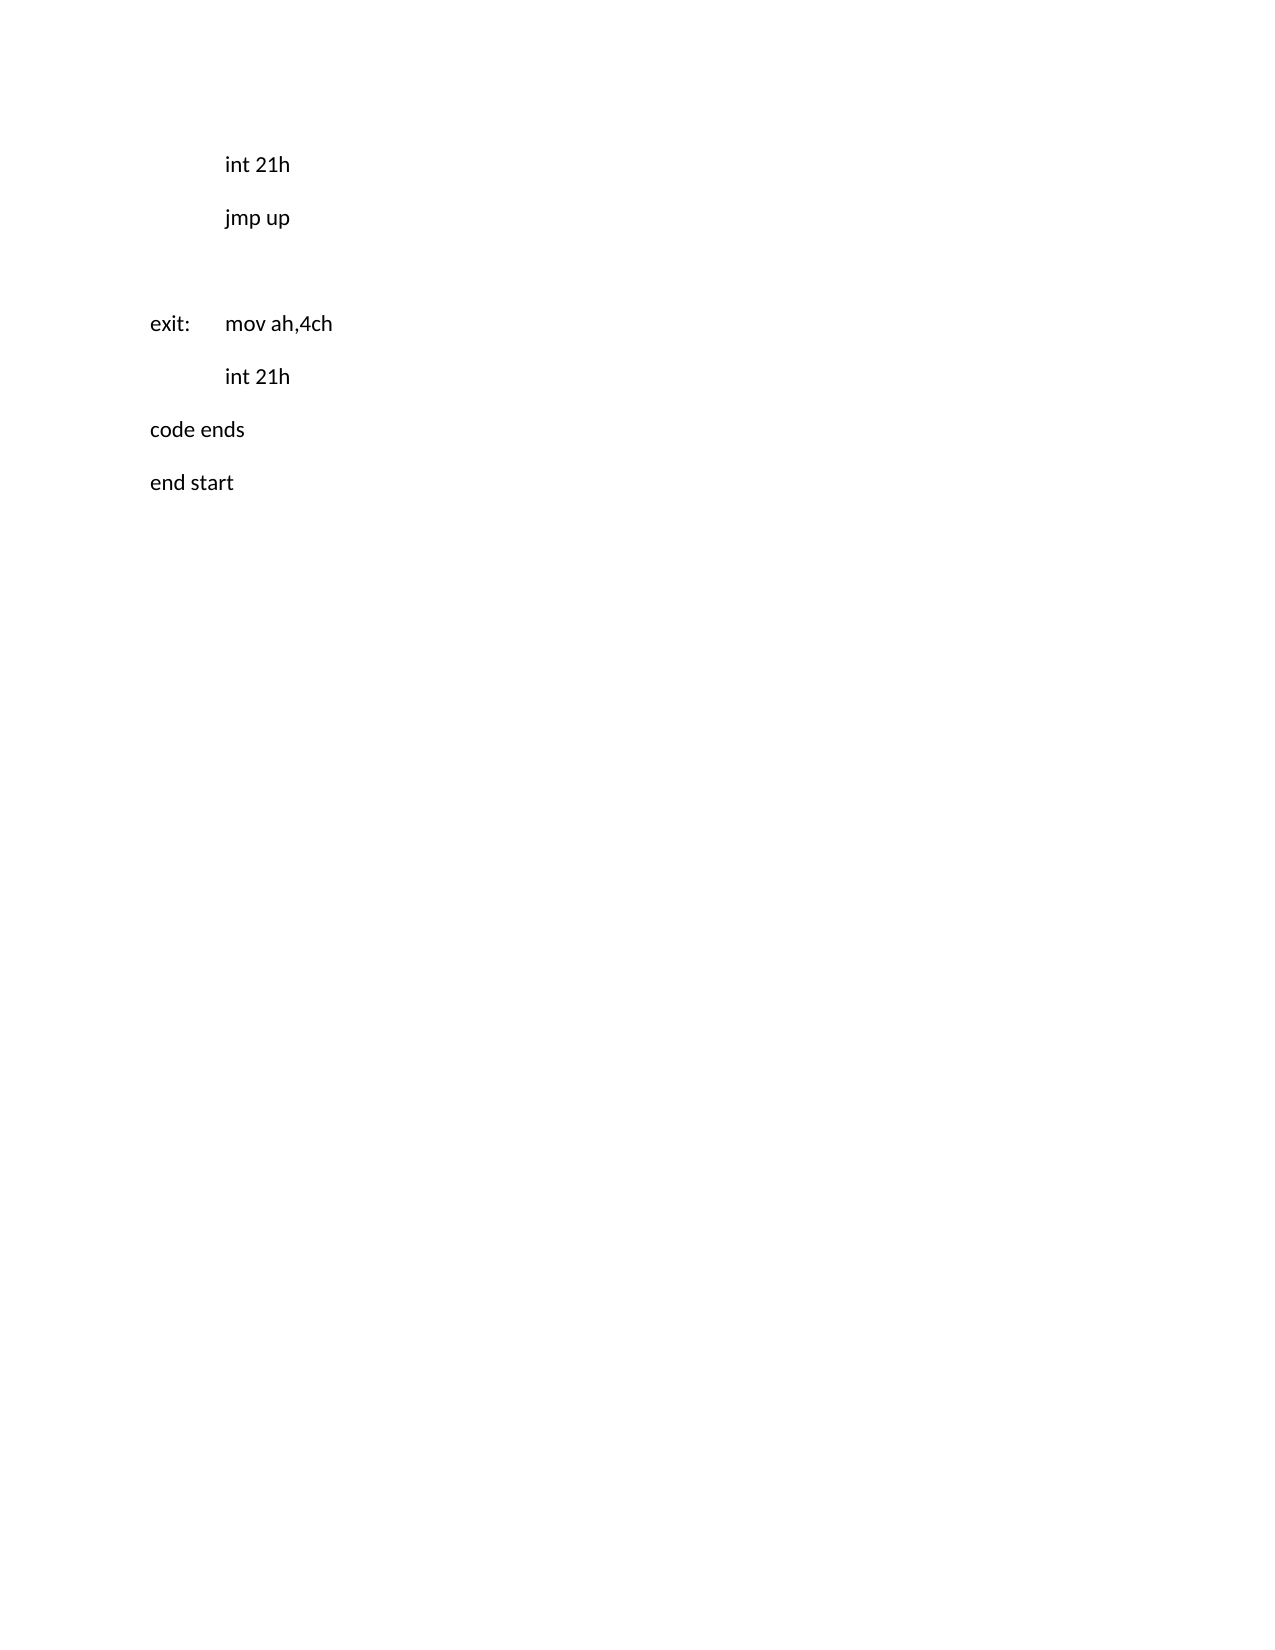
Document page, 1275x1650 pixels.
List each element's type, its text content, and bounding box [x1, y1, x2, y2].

text jmp up [150, 203, 1125, 231]
text int 21h [150, 150, 1125, 178]
text int 21h [150, 362, 1125, 390]
text exit: mov ah,4ch [150, 309, 1125, 337]
text end start [150, 468, 1125, 496]
text code ends [150, 415, 1125, 443]
